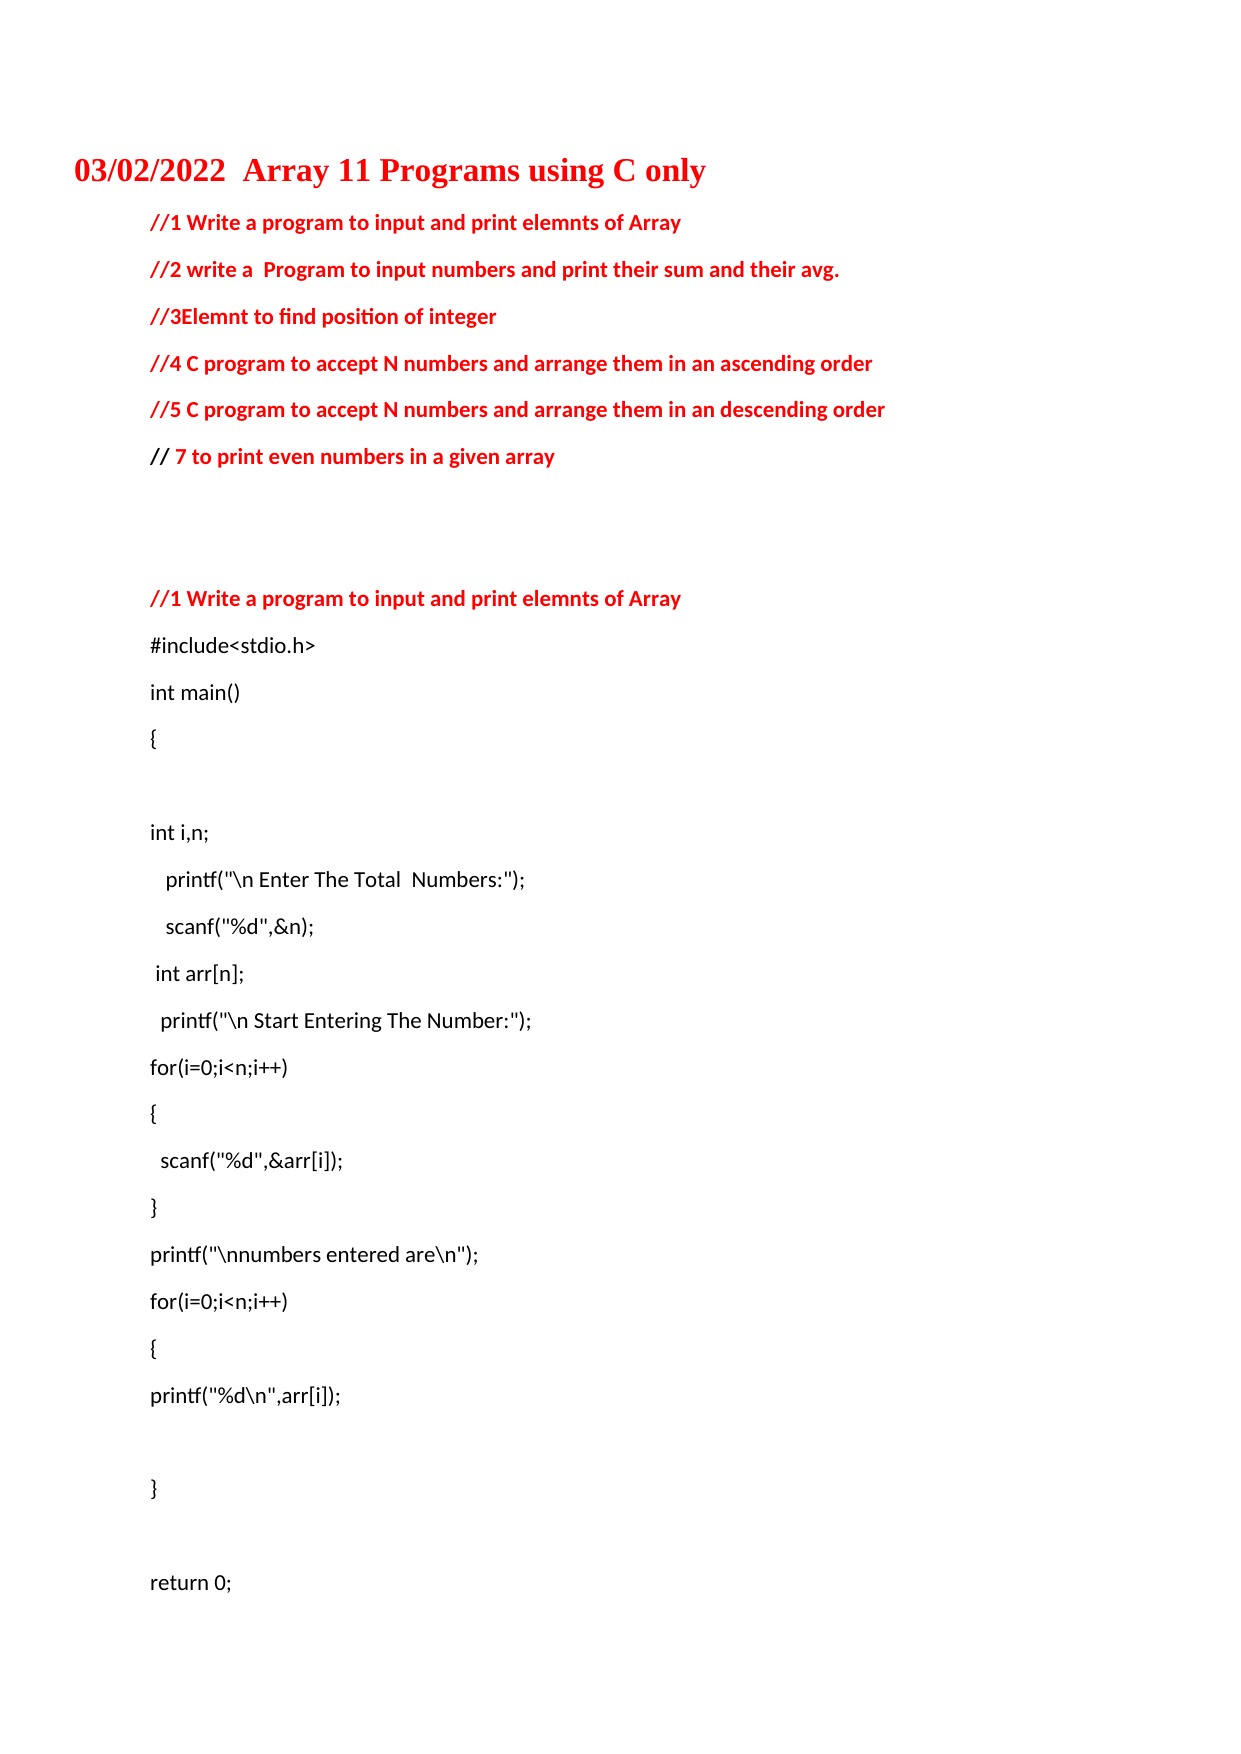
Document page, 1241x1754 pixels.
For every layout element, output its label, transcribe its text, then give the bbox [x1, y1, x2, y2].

text //2 write a Program to input numbers and print their sum and their avg. [150, 255, 1090, 283]
text printf("\n Start Entering The Number:"); [150, 1006, 1090, 1034]
text printf("%d\n",arr[i]); [150, 1381, 1090, 1409]
text //4 C program to accept N numbers and arrange them in an ascending order [150, 349, 1090, 377]
text scanf("%d",&n); [150, 912, 1090, 940]
text //5 C program to accept N numbers and arrange them in an descending order [150, 396, 1090, 423]
text return 0; [150, 1568, 1090, 1596]
text //3Elemnt to find position of integer [150, 302, 1090, 330]
text for(i=0;i<n;i++) [150, 1053, 1090, 1081]
text { [150, 1334, 1090, 1362]
text } [150, 1193, 1090, 1221]
text for(i=0;i<n;i++) [150, 1287, 1090, 1315]
text // 7 to print even numbers in a given array [150, 442, 1090, 470]
text printf("\n Enter The Total Numbers:"); [150, 865, 1090, 893]
text { [150, 1099, 1090, 1127]
text //1 Write a program to input and print elemnts of Array [150, 208, 1090, 236]
text int i,n; [150, 818, 1090, 846]
text int arr[n]; [150, 959, 1090, 987]
text { [150, 724, 1090, 752]
text int main() [150, 678, 1090, 706]
text #include<stdio.h> [150, 631, 1090, 659]
text 03/02/2022 Array 11 Programs using C only [66, 150, 1156, 188]
text scanf("%d",&arr[i]); [150, 1146, 1090, 1174]
text //1 Write a program to input and print elemnts of Array [150, 584, 1090, 612]
text printf("\nnumbers entered are\n"); [150, 1240, 1090, 1268]
text } [150, 1474, 1090, 1502]
